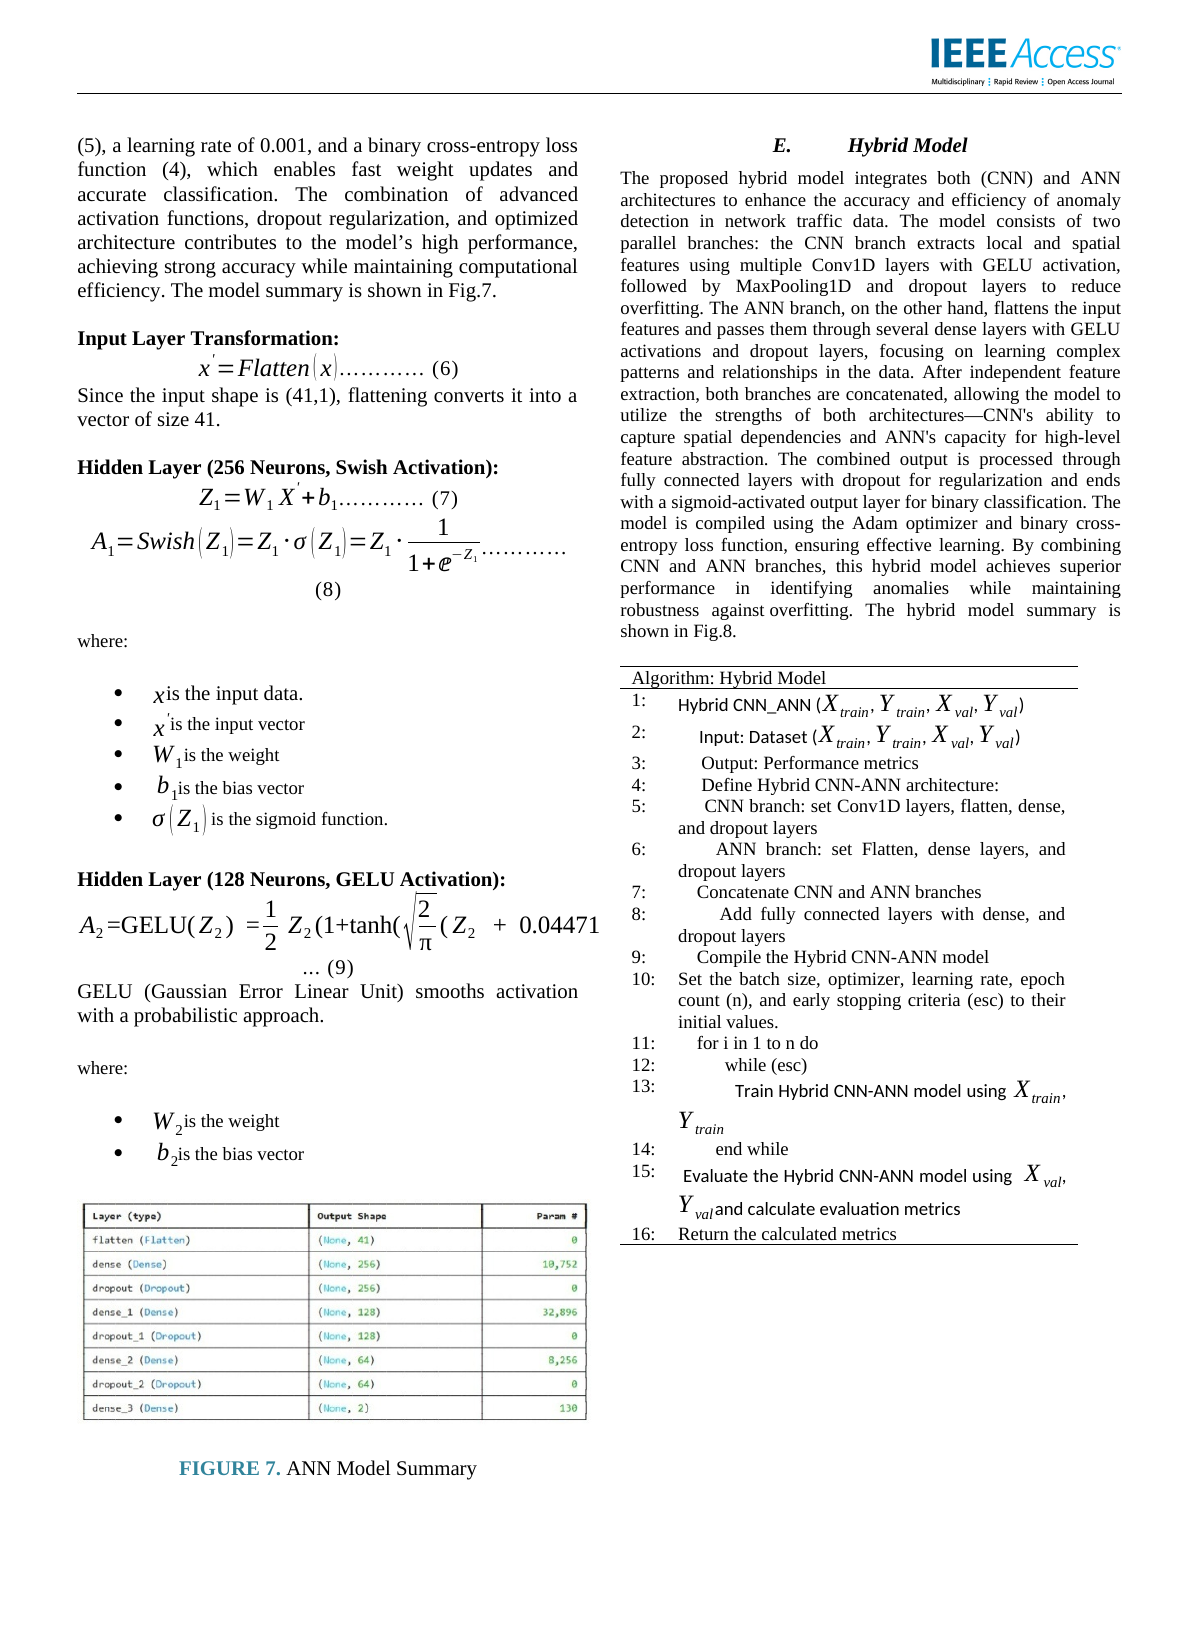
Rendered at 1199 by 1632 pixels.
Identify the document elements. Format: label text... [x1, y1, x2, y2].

table_cell Hybrid CNN_ANN (, , , ) [667, 689, 1077, 721]
table_cell 7: [620, 881, 667, 903]
text ... (9) [77, 891, 578, 979]
table_cell Return the calculated metrics [667, 1223, 1077, 1244]
text ………… (6) [77, 350, 578, 383]
text Input Layer Transformation: [77, 326, 578, 350]
text GELU (Gaussian Error Linear Unit) smooths activation with a probabilistic approach. [77, 979, 578, 1027]
text where: [77, 630, 578, 651]
text Since the input shape is (41,1), flattening converts it into a vector of size 41. [77, 383, 578, 431]
table_cell Input: Dataset (, , , ) [667, 721, 1077, 752]
table_cell for i in 1 to n do [667, 1032, 1077, 1054]
table_cell 8: [620, 903, 667, 946]
picture [77, 1199, 592, 1427]
table_cell while (esc) [667, 1054, 1077, 1075]
text FIGURE 7. ANN Model Summary [77, 1456, 578, 1480]
table_cell CNN branch: set Conv1D layers, flatten, dense, and dropout layers [667, 795, 1077, 838]
table_cell Train Hybrid CNN-ANN model using , [667, 1075, 1077, 1138]
table_cell 11: [620, 1032, 667, 1054]
subtitle Hybrid Model [620, 133, 1122, 157]
table_cell 12: [620, 1054, 667, 1075]
list is the sigmoid function. [114, 803, 578, 838]
table_cell 1: [620, 689, 667, 721]
table_cell Concatenate CNN and ANN branches [667, 881, 1077, 903]
text where: [77, 1057, 578, 1078]
table_cell Output: Performance metrics [667, 752, 1077, 773]
table_header Algorithm: Hybrid Model [620, 667, 1077, 688]
picture [930, 37, 1122, 87]
table_cell 9: [620, 946, 667, 968]
table_cell Add fully connected layers with dense, and dropout layers [667, 903, 1077, 946]
table_cell 13: [620, 1075, 667, 1138]
table_cell 2: [620, 721, 667, 752]
table_cell ANN branch: set Flatten, dense layers, and dropout layers [667, 838, 1077, 881]
text Hidden Layer (128 Neurons, GELU Activation): [77, 867, 578, 891]
table_cell 4: [620, 774, 667, 795]
list is the input data. [114, 681, 578, 709]
list ​ is the bias vector [114, 772, 578, 803]
table_cell 3: [620, 752, 667, 773]
table_cell Set the batch size, optimizer, learning rate, epoch count (n), and early stopping criteria (esc) to their initial values. [667, 968, 1077, 1032]
text ………… (7) [77, 479, 578, 514]
text Hidden Layer (256 Neurons, Swish Activation): [77, 455, 578, 479]
list is the input vector [114, 709, 578, 741]
table_cell 6: [620, 838, 667, 881]
list ​ is the bias vector [114, 1139, 578, 1170]
table_cell 14: [620, 1138, 667, 1160]
table_cell Compile the Hybrid CNN-ANN model [667, 946, 1077, 968]
list is the weight [114, 741, 578, 772]
text ………… (8) [77, 514, 578, 601]
table_cell end while [667, 1138, 1077, 1160]
table_cell 5: [620, 795, 667, 838]
table_cell 15: [620, 1160, 667, 1222]
table_cell Evaluate the Hybrid CNN-ANN model using , and calculate evaluation metrics [667, 1160, 1077, 1222]
table_cell Define Hybrid CNN-ANN architecture: [667, 774, 1077, 795]
table_cell 10: [620, 968, 667, 1032]
text The proposed hybrid model integrates both (CNN) and ANN architectures to enhance the accuracy and efficiency of anomaly detection in network traffic data. The model consists of two parallel branches: the CNN branch extracts local and spatial features using multiple Conv1D layers with GELU activation, followed by MaxPooling1D and dropout layers to reduce overfitting. The ANN branch, on the other hand, flattens the input features and passes them through several dense layers with GELU activations and dropout layers, focusing on learning complex patterns and relationships in the data. After independent feature extraction, both branches are concatenated, allowing the model to utilize the strengths of both architectures—CNN's ability to capture spatial dependencies and ANN's capacity for high-level feature abstraction. The combined output is processed through fully connected layers with dropout for regularization and ends with a sigmoid-activated output layer for binary classification. The model is compiled using the Adam optimizer and binary cross-entropy loss function, ensuring effective learning. By combining CNN and ANN branches, this hybrid model achieves superior performance in identifying anomalies while maintaining robustness against overfitting. The hybrid model summary is shown in Fig.8. [620, 167, 1122, 642]
table_cell 16: [620, 1223, 667, 1244]
list is the weight [114, 1107, 578, 1139]
